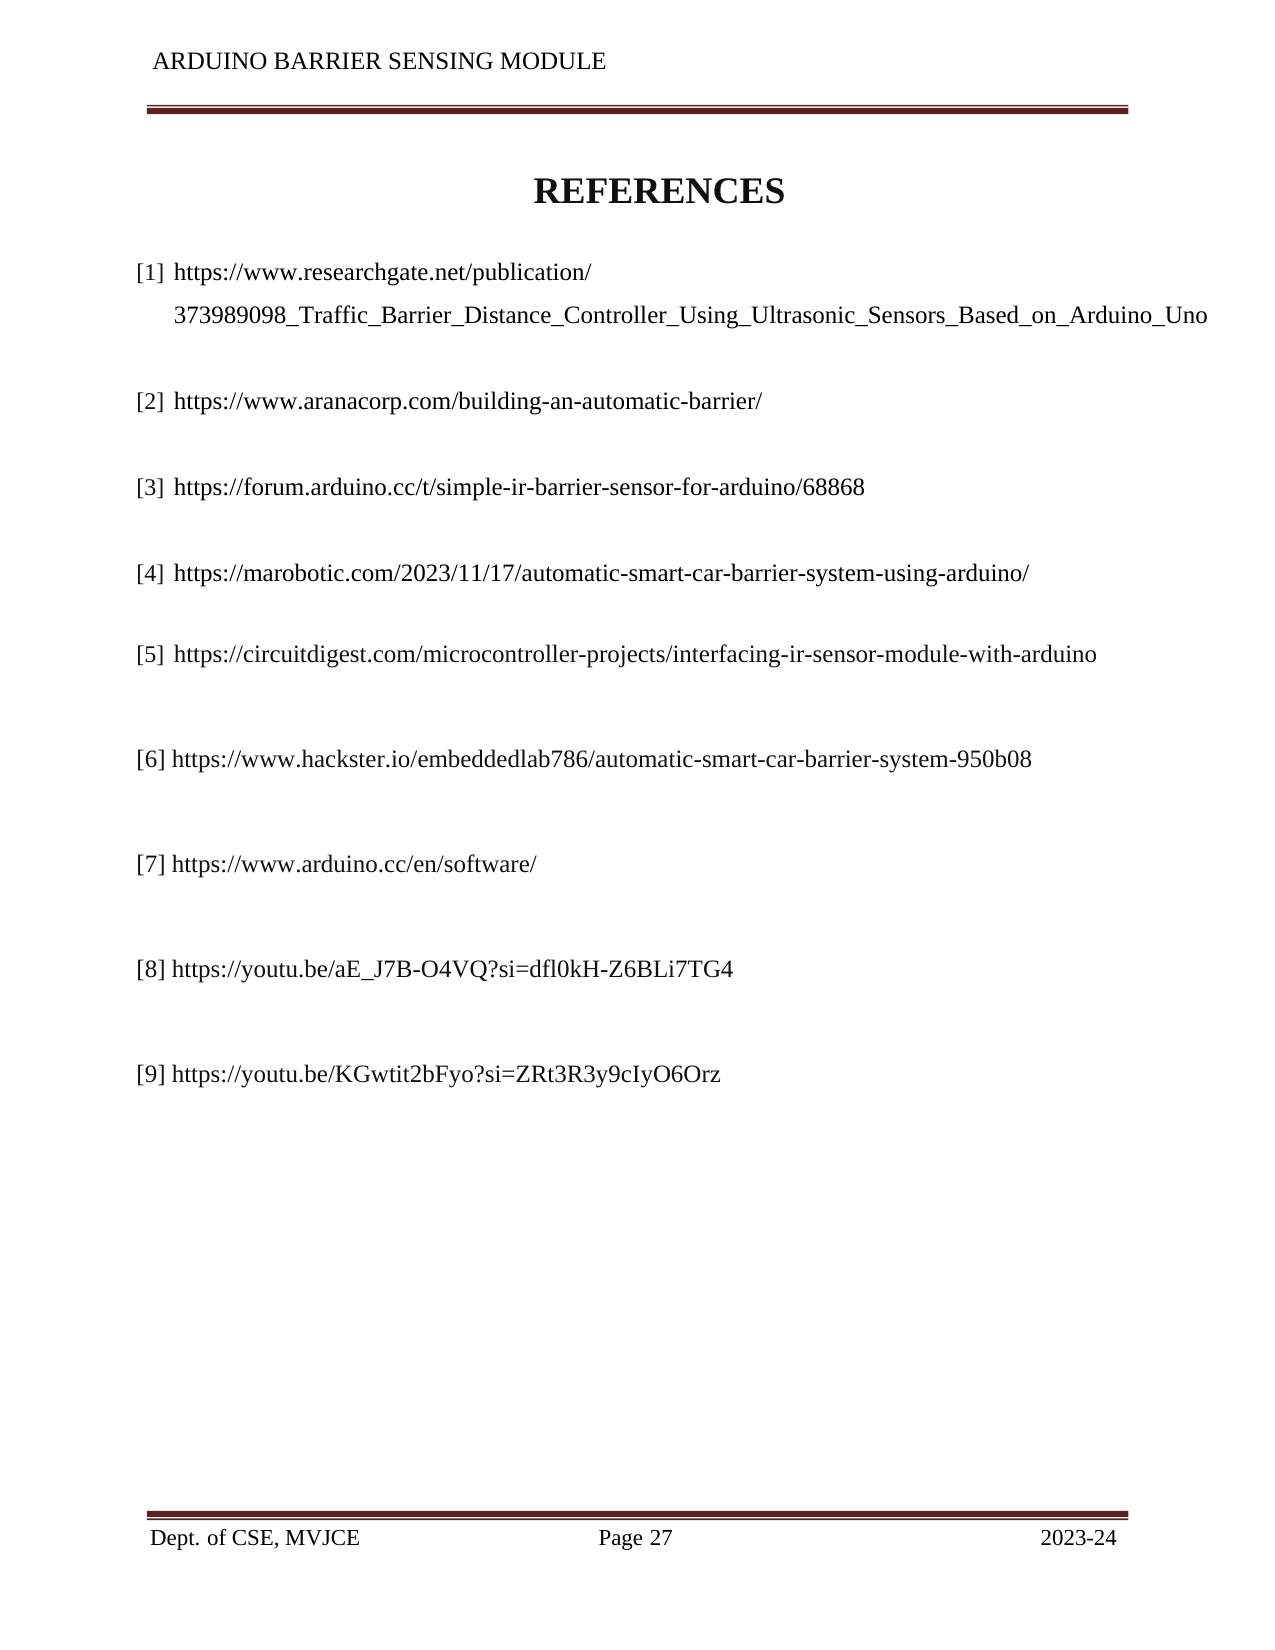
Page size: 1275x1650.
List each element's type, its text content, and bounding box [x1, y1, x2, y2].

text [6] https://www.hackster.io/embeddedlab786/automatic-smart-car-barrier-system-950b08 [136, 744, 1217, 773]
list https://marobotic.com/2023/11/17/automatic-smart-car-barrier-system-using-arduino/ [136, 558, 1217, 587]
subtitle REFERENCES [226, 169, 1093, 212]
text [5] https://circuitdigest.com/microcontroller-projects/interfacing-ir-sensor-module-with-arduino [136, 639, 1217, 668]
list https://forum.arduino.cc/t/simple-ir-barrier-sensor-for-arduino/68868 [136, 472, 1217, 501]
text [9] https://youtu.be/KGwtit2bFyo?si=ZRt3R3y9cIyO6Orz [136, 1059, 1217, 1088]
text [7] https://www.arduino.cc/en/software/ [136, 849, 1217, 878]
list https://www.researchgate.net/publication/373989098_Traffic_Barrier_Distance_Controller_Using_Ultrasonic_Sensors_Based_on_Arduino_Uno [136, 257, 1217, 329]
list https://www.aranacorp.com/building-an-automatic-barrier/ [136, 386, 1217, 414]
text [8] https://youtu.be/aE_J7B-O4VQ?si=dfl0kH-Z6BLi7TG4 [136, 954, 1217, 983]
